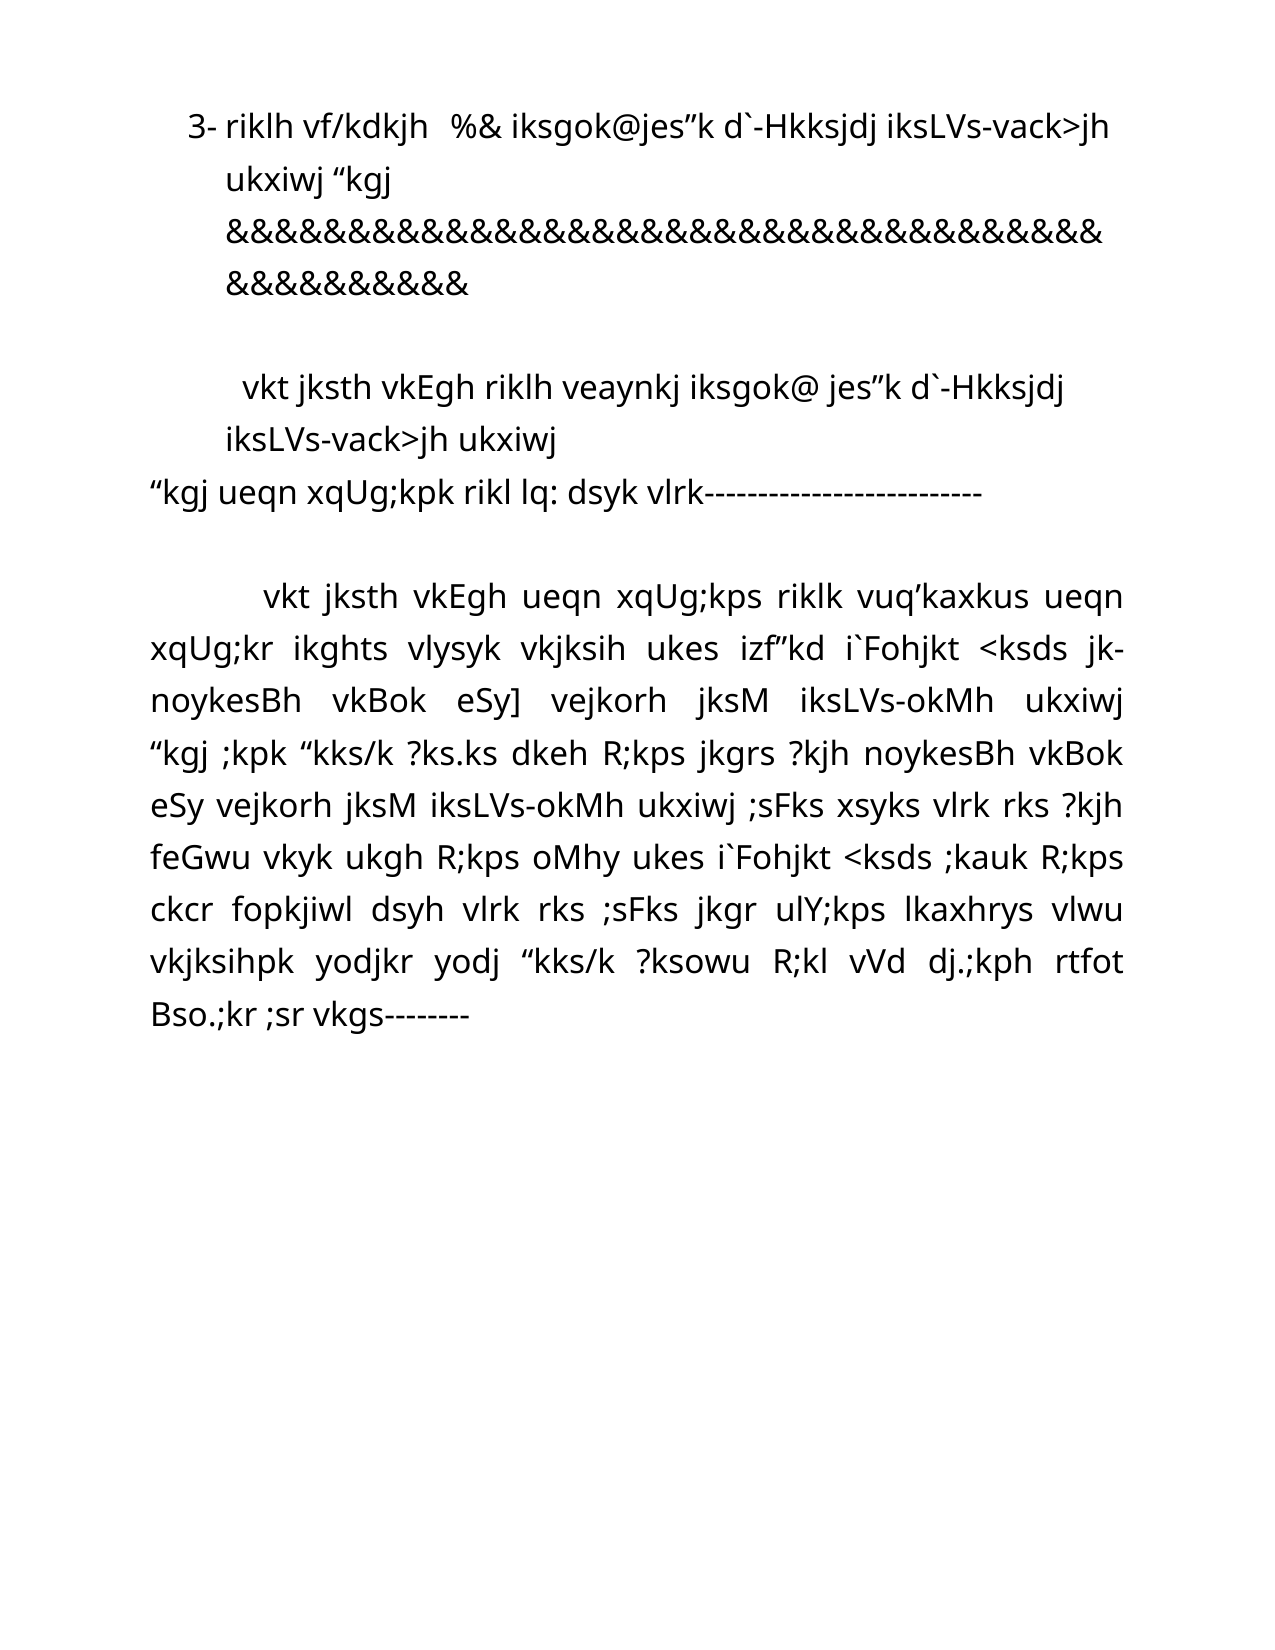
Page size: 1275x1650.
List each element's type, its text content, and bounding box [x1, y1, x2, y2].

list vkt jksth vkEgh riklh veaynkj iksgok@ jes”k d`-Hkksjdj iksLVs-vack>jh ukxiwj [225, 364, 1125, 462]
text “kgj ueqn xqUg;kpk rikl lq: dsyk vlrk-------------------------- [150, 468, 1125, 514]
text vkt jksth vkEgh ueqn xqUg;kps riklk vuq’kaxkus ueqn xqUg;kr ikghts vlysyk vkjksih ukes izf”kd i`Fohjkt <ksds jk- noykesBh vkBok eSy] vejkorh jksM iksLVs-okMh ukxiwj “kgj ;kpk “kks/k ?ks.ks dkeh R;kps jkgrs ?kjh noykesBh vkBok eSy vejkorh jksM iksLVs-okMh ukxiwj ;sFks xsyks vlrk rks ?kjh feGwu vkyk ukgh R;kps oMhy ukes i`Fohjkt <ksds ;kauk R;kps ckcr fopkjiwl dsyh vlrk rks ;sFks jkgr ulY;kps lkaxhrys vlwu vkjksihpk yodjkr yodj “kks/k ?ksowu R;kl vVd dj.;kph rtfot Bso.;kr ;sr vkgs-------- [150, 573, 1125, 1036]
list &&&&&&&&&&&&&&&&&&&&&&&&&&&&&&&&&&&&&&&&&&&&&& [225, 207, 1125, 305]
list riklh vf/kdkjh %& iksgok@jes”k d`-Hkksjdj iksLVs-vack>jh ukxiwj “kgj [187, 103, 1125, 201]
